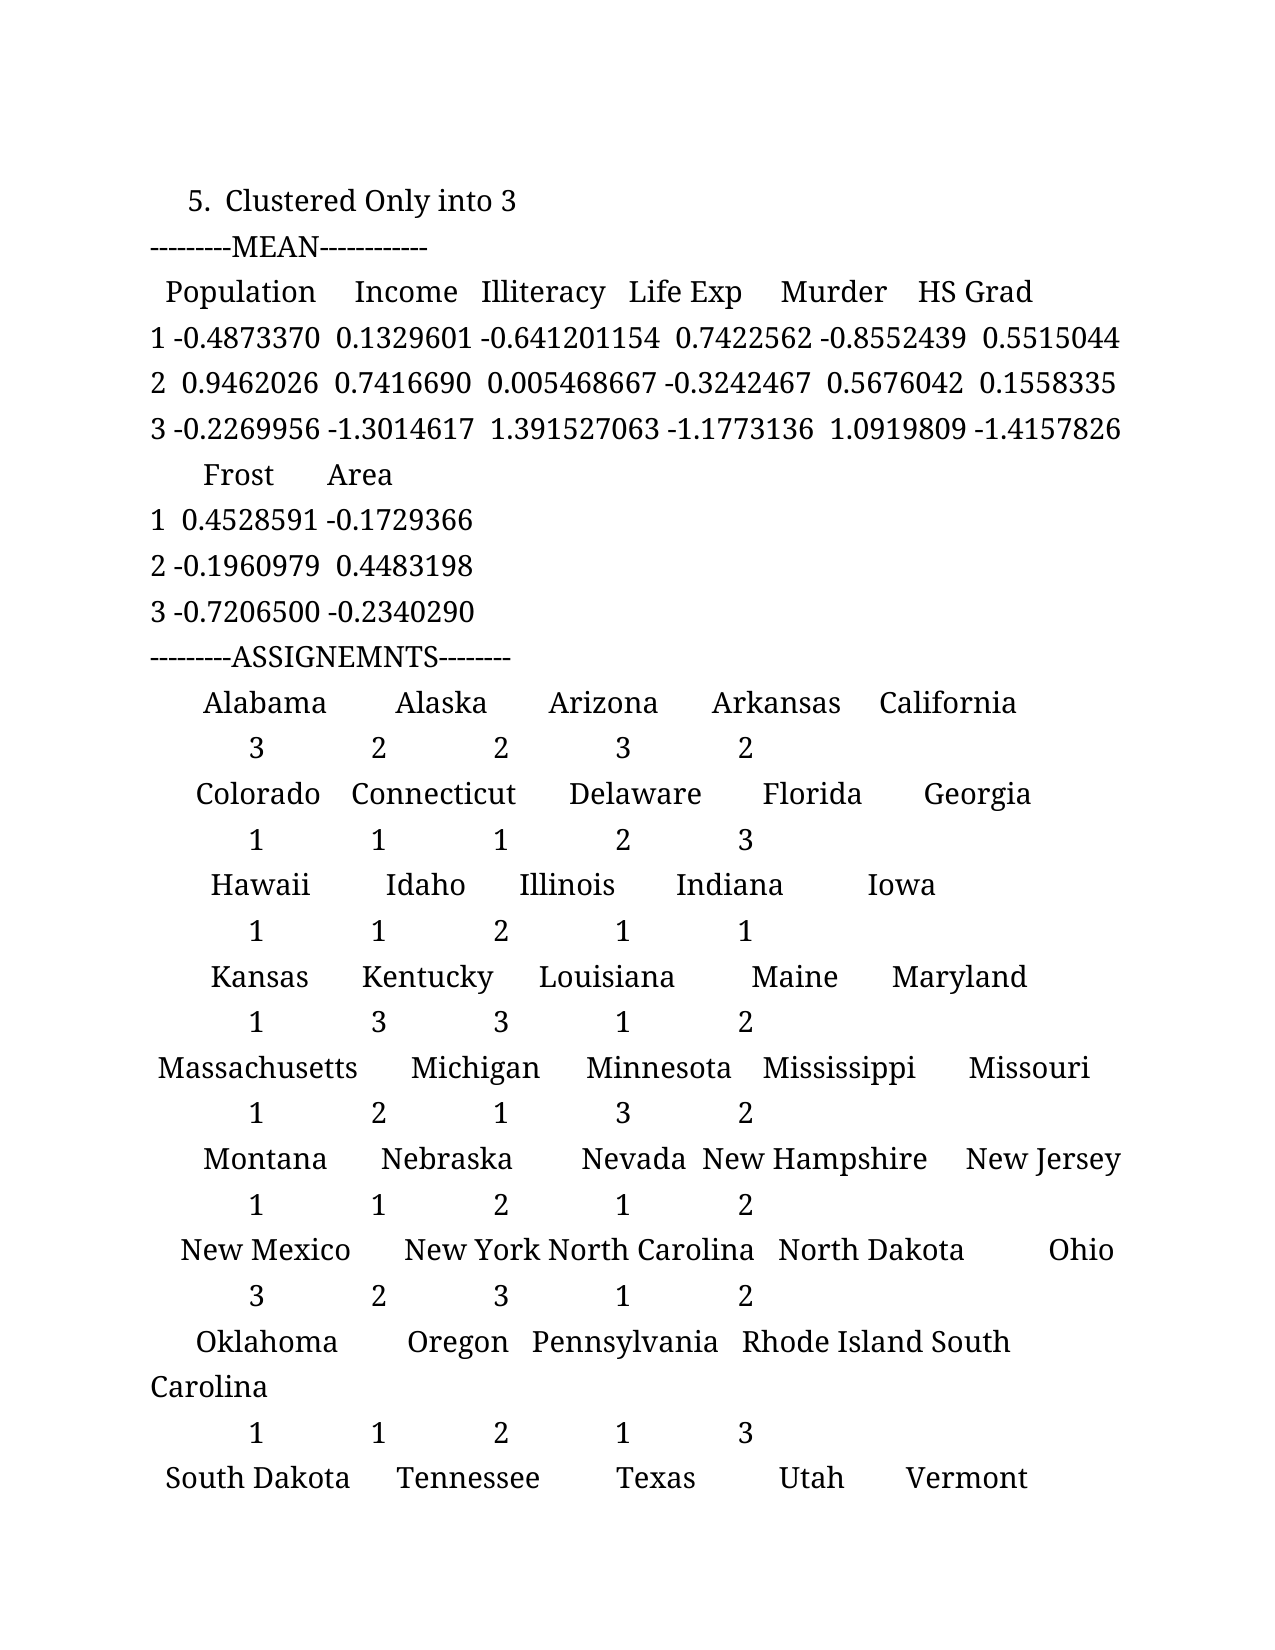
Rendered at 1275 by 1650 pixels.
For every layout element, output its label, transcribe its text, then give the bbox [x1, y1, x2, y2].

text 2 0.9462026 0.7416690 0.005468667 -0.3242467 0.5676042 0.1558335 [150, 363, 1125, 402]
text 3 2 2 3 2 [150, 728, 1125, 767]
text Alabama Alaska Arizona Arkansas California [150, 682, 1125, 722]
text Population Income Illiteracy Life Exp Murder HS Grad [150, 271, 1125, 311]
text 3 -0.7206500 -0.2340290 [150, 591, 1125, 631]
text 1 -0.4873370 0.1329601 -0.641201154 0.7422562 -0.8552439 0.5515044 [150, 317, 1125, 357]
text ---------MEAN------------ [150, 226, 1125, 266]
text 1 0.4528591 -0.1729366 [150, 499, 1125, 539]
text Kansas Kentucky Louisiana Maine Maryland [150, 956, 1125, 996]
text 3 2 3 1 2 [150, 1275, 1125, 1315]
text Montana Nebraska Nevada New Hampshire New Jersey [150, 1138, 1125, 1178]
text 1 1 1 2 3 [150, 819, 1125, 859]
text Massachusetts Michigan Minnesota Mississippi Missouri [150, 1047, 1125, 1087]
text 1 3 3 1 2 [150, 1001, 1125, 1041]
text 1 2 1 3 2 [150, 1093, 1125, 1132]
text Hawaii Idaho Illinois Indiana Iowa [150, 864, 1125, 904]
list Clustered Only into 3 [187, 180, 1125, 220]
text 1 1 2 1 3 [150, 1412, 1125, 1452]
text Colorado Connecticut Delaware Florida Georgia [150, 773, 1125, 813]
text 1 1 2 1 2 [150, 1184, 1125, 1224]
text Oklahoma Oregon Pennsylvania Rhode Island South Carolina [150, 1321, 1125, 1406]
text South Dakota Tennessee Texas Utah Vermont [150, 1458, 1125, 1497]
text 3 -0.2269956 -1.3014617 1.391527063 -1.1773136 1.0919809 -1.4157826 [150, 408, 1125, 448]
text 2 -0.1960979 0.4483198 [150, 545, 1125, 585]
text New Mexico New York North Carolina North Dakota Ohio [150, 1229, 1125, 1269]
text 1 1 2 1 1 [150, 910, 1125, 950]
text ---------ASSIGNEMNTS-------- [150, 636, 1125, 676]
text Frost Area [150, 454, 1125, 494]
